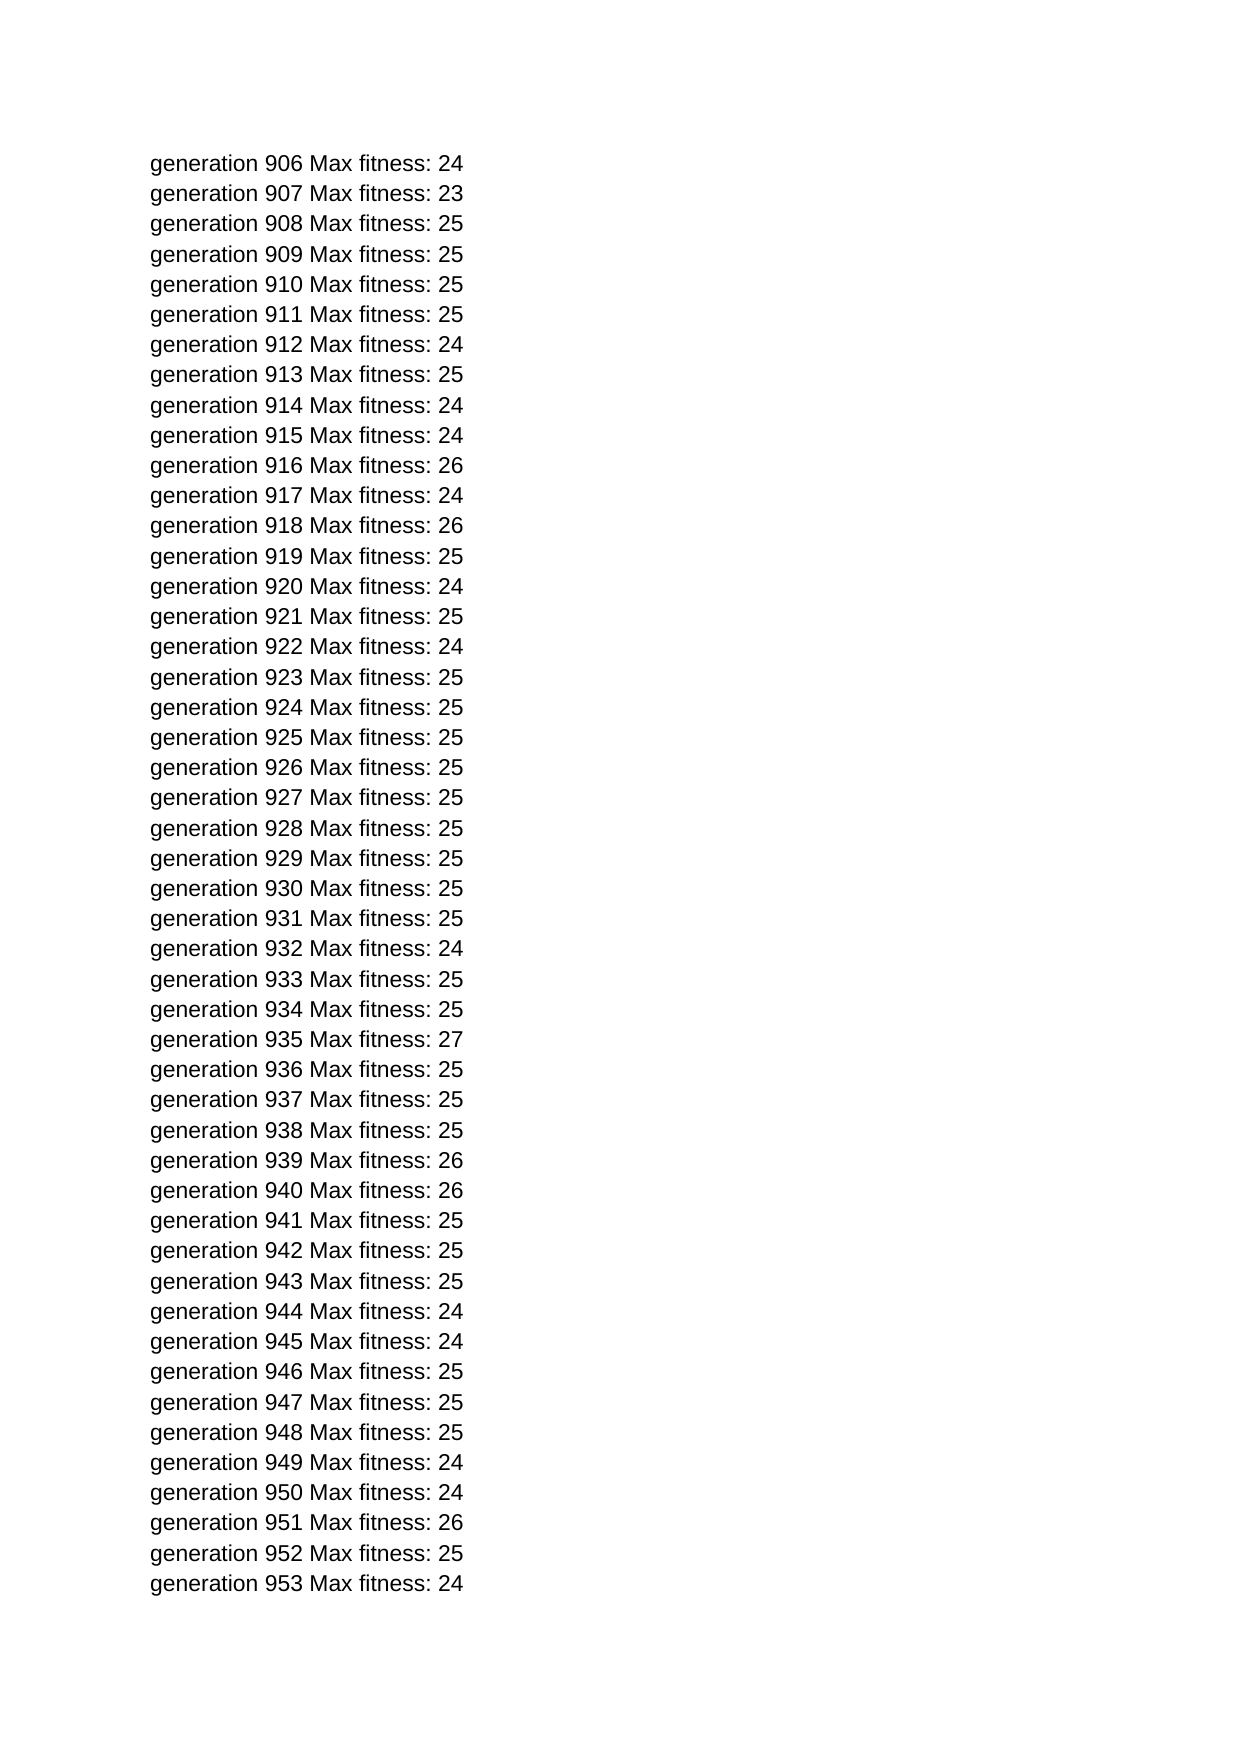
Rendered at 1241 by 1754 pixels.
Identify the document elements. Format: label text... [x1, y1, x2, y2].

text generation 918 Max fitness: 26 [150, 512, 1090, 539]
text generation 937 Max fitness: 25 [150, 1086, 1090, 1113]
text generation 921 Max fitness: 25 [150, 603, 1090, 629]
text generation 940 Max fitness: 26 [150, 1177, 1090, 1203]
text generation 928 Max fitness: 25 [150, 814, 1090, 841]
text generation 948 Max fitness: 25 [150, 1419, 1090, 1445]
text generation 932 Max fitness: 24 [150, 935, 1090, 962]
text generation 916 Max fitness: 26 [150, 452, 1090, 478]
text generation 953 Max fitness: 24 [150, 1570, 1090, 1596]
text generation 930 Max fitness: 25 [150, 875, 1090, 901]
text generation 920 Max fitness: 24 [150, 573, 1090, 599]
text generation 945 Max fitness: 24 [150, 1328, 1090, 1354]
text generation 931 Max fitness: 25 [150, 905, 1090, 932]
text generation 924 Max fitness: 25 [150, 694, 1090, 720]
text generation 919 Max fitness: 25 [150, 543, 1090, 569]
text generation 927 Max fitness: 25 [150, 784, 1090, 811]
text generation 913 Max fitness: 25 [150, 361, 1090, 388]
text generation 939 Max fitness: 26 [150, 1147, 1090, 1173]
text generation 938 Max fitness: 25 [150, 1117, 1090, 1143]
text generation 922 Max fitness: 24 [150, 633, 1090, 660]
text generation 926 Max fitness: 25 [150, 754, 1090, 781]
text generation 934 Max fitness: 25 [150, 996, 1090, 1022]
text generation 936 Max fitness: 25 [150, 1056, 1090, 1083]
text generation 907 Max fitness: 23 [150, 180, 1090, 207]
text generation 914 Max fitness: 24 [150, 392, 1090, 418]
text generation 951 Max fitness: 26 [150, 1509, 1090, 1536]
text generation 915 Max fitness: 24 [150, 422, 1090, 448]
text generation 933 Max fitness: 25 [150, 966, 1090, 992]
text generation 942 Max fitness: 25 [150, 1237, 1090, 1264]
text generation 941 Max fitness: 25 [150, 1207, 1090, 1234]
text generation 906 Max fitness: 24 [150, 150, 1090, 176]
text generation 947 Max fitness: 25 [150, 1388, 1090, 1415]
text generation 912 Max fitness: 24 [150, 331, 1090, 358]
text generation 944 Max fitness: 24 [150, 1298, 1090, 1324]
text generation 950 Max fitness: 24 [150, 1479, 1090, 1506]
text generation 935 Max fitness: 27 [150, 1026, 1090, 1052]
text generation 943 Max fitness: 25 [150, 1268, 1090, 1294]
text generation 923 Max fitness: 25 [150, 663, 1090, 690]
text generation 910 Max fitness: 25 [150, 271, 1090, 297]
text generation 925 Max fitness: 25 [150, 724, 1090, 750]
text generation 952 Max fitness: 25 [150, 1539, 1090, 1566]
text generation 909 Max fitness: 25 [150, 241, 1090, 267]
text generation 917 Max fitness: 24 [150, 482, 1090, 509]
text generation 946 Max fitness: 25 [150, 1358, 1090, 1385]
text generation 949 Max fitness: 24 [150, 1449, 1090, 1475]
text generation 911 Max fitness: 25 [150, 301, 1090, 327]
text generation 908 Max fitness: 25 [150, 210, 1090, 237]
text generation 929 Max fitness: 25 [150, 845, 1090, 871]
